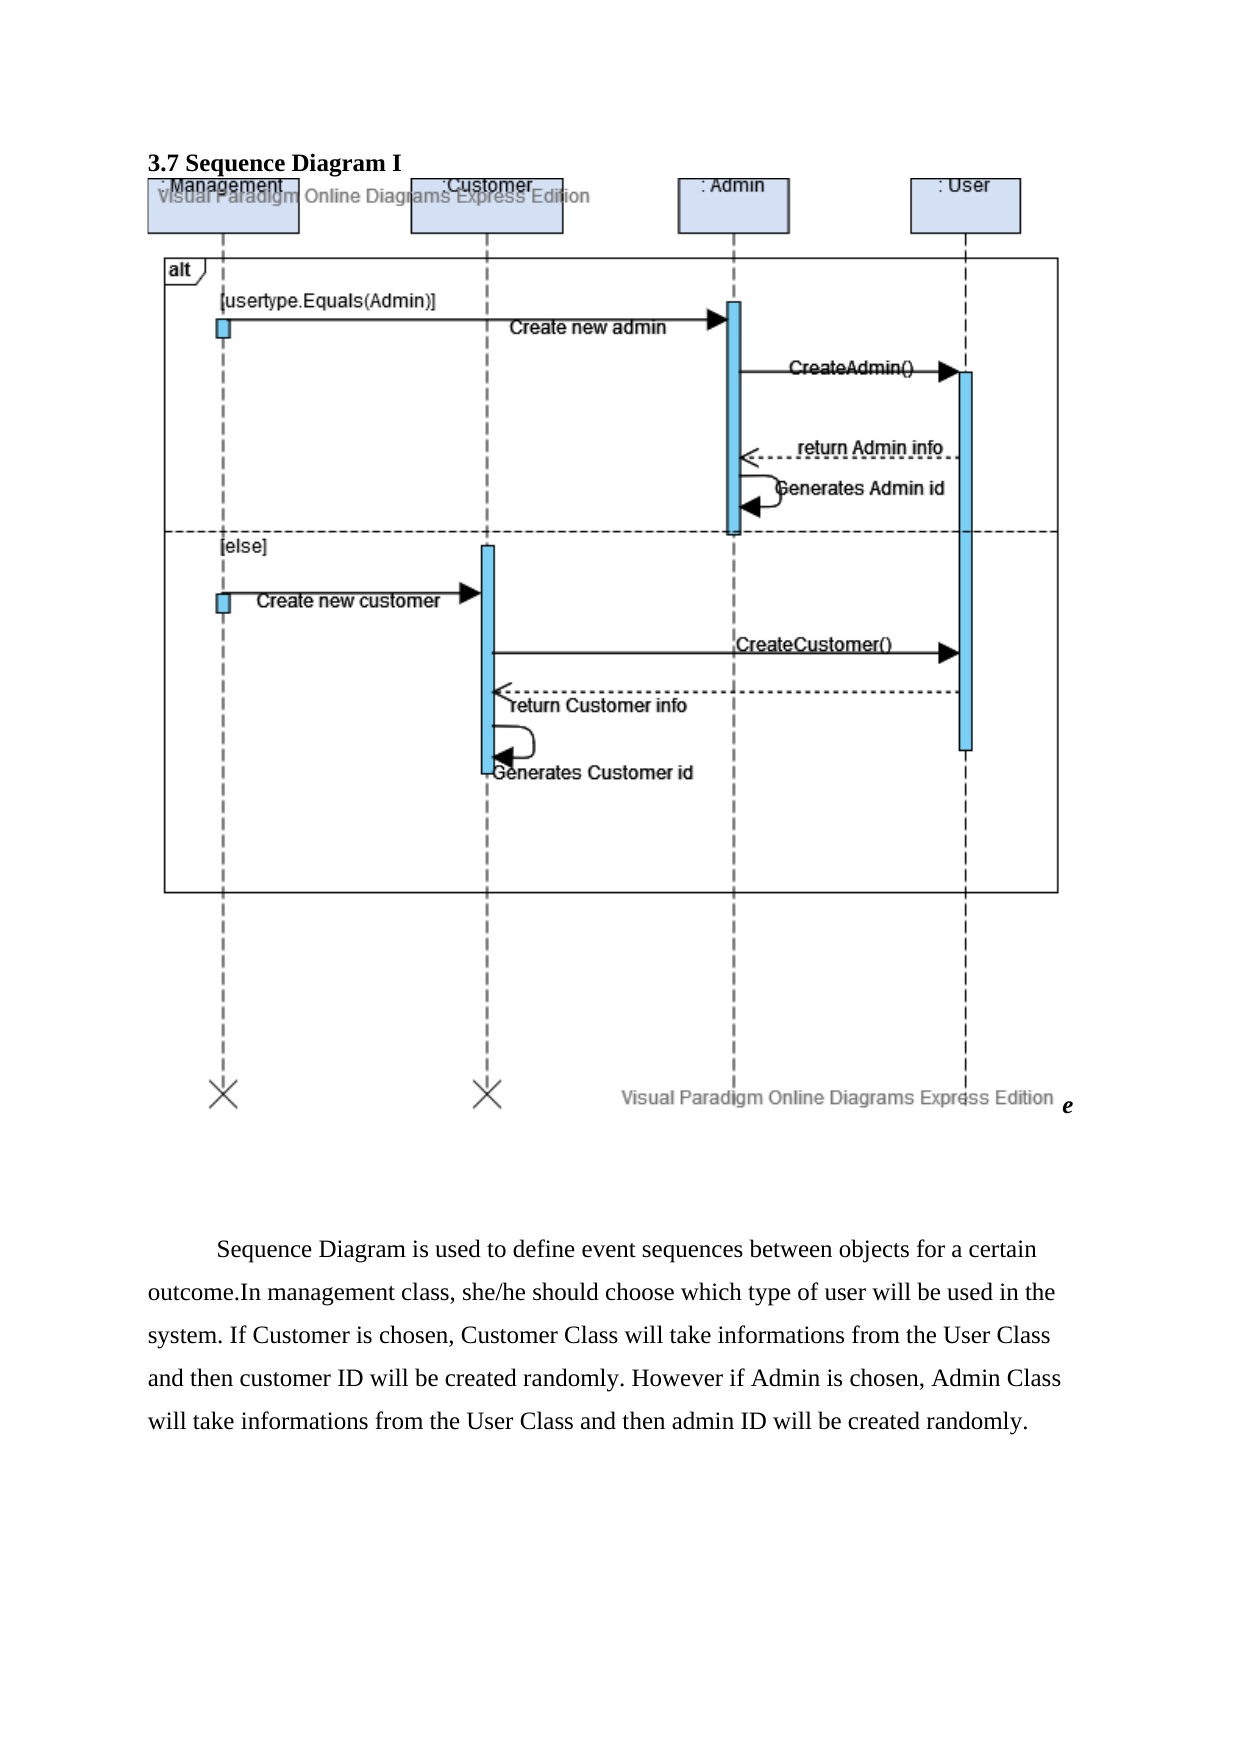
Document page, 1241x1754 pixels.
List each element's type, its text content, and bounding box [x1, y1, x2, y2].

subtitle 3.7 Sequence Diagram I [148, 148, 1093, 176]
picture [147, 178, 1062, 1114]
text Sequence Diagram is used to define event sequences between objects for a certain outcome.In management class, she/he should choose which type of user will be used in the system. If Customer is chosen, Customer Class will take informations from the User Class and then customer ID will be created randomly. However if Admin is chosen, Admin Class will take informations from the User Class and then admin ID will be created randomly. [148, 1234, 1093, 1435]
